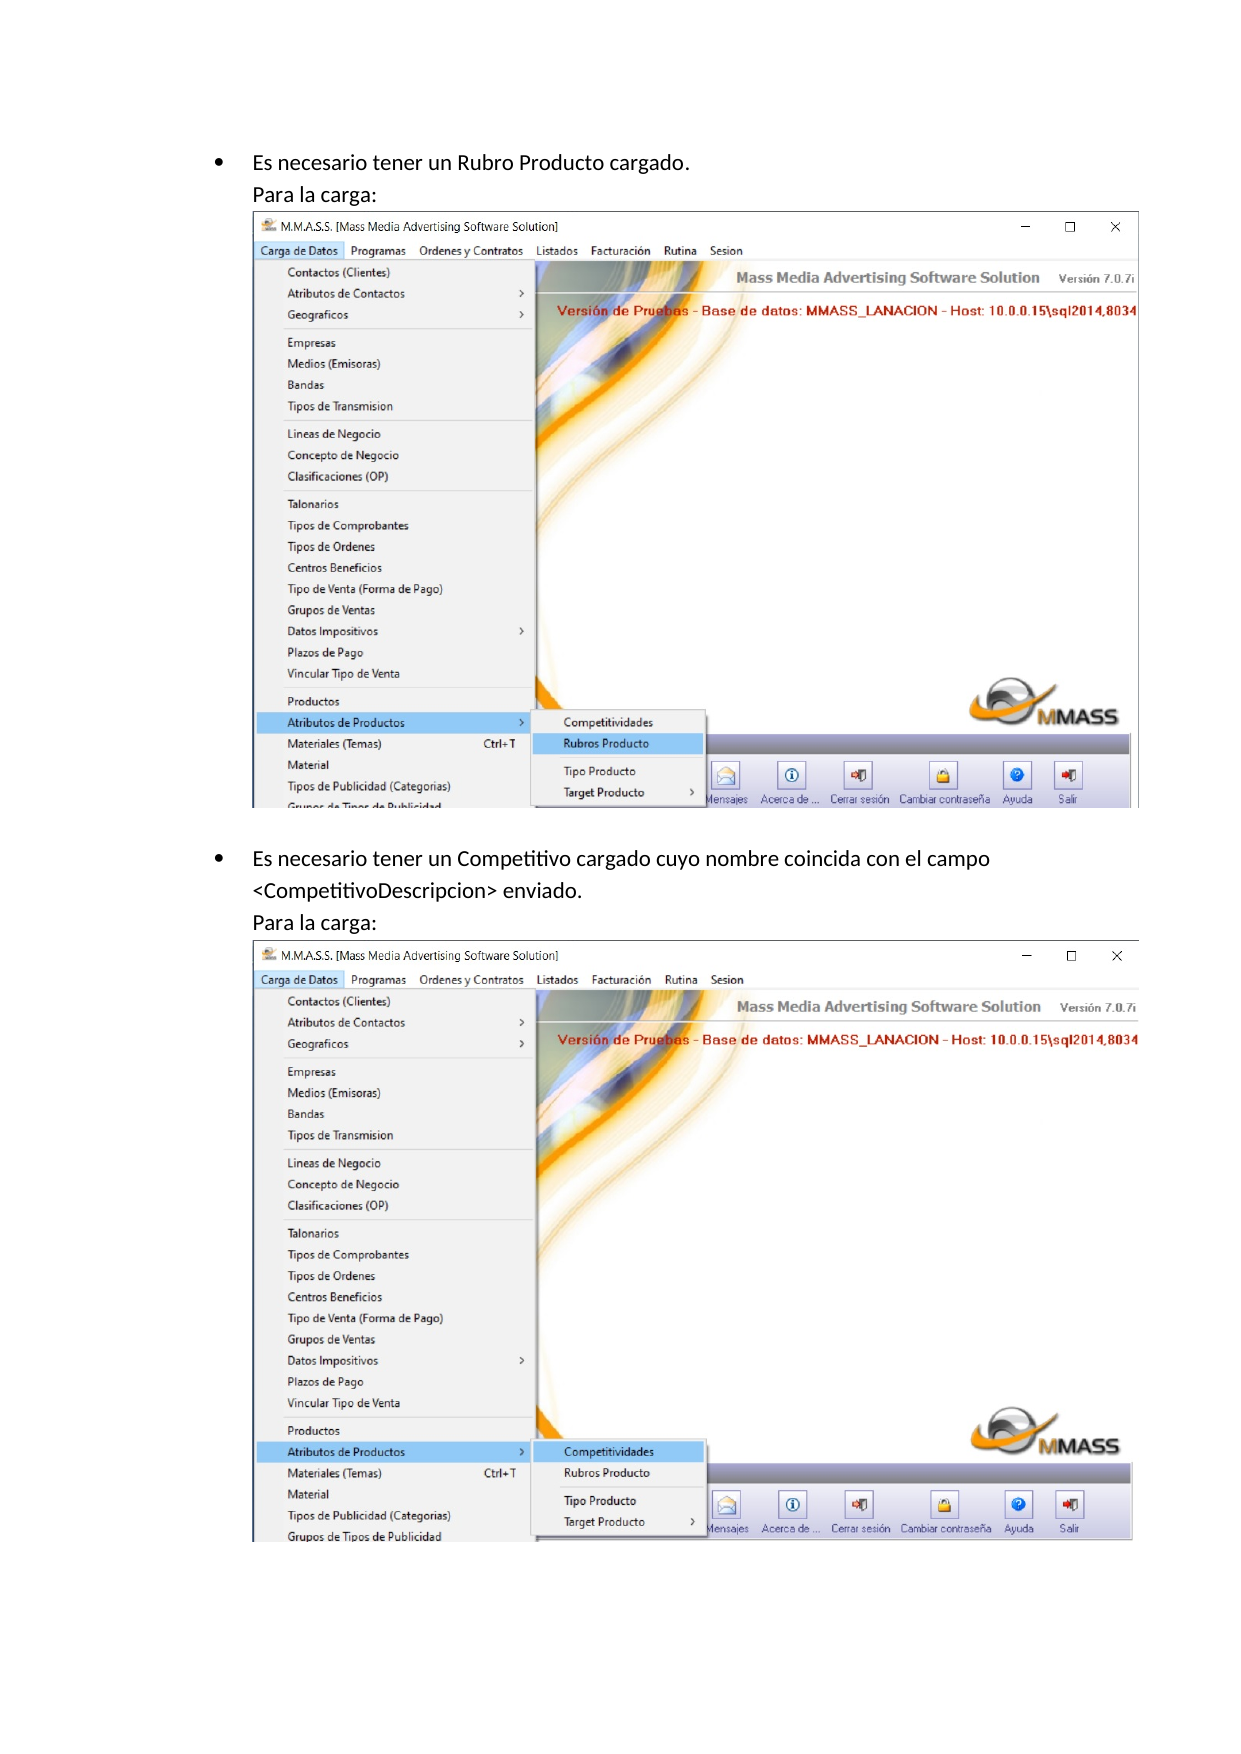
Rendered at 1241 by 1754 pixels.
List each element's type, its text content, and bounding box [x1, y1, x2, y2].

list Para la carga: [252, 180, 1063, 208]
list Para la carga: [252, 908, 1063, 936]
picture [252, 211, 1139, 808]
picture [252, 940, 1139, 1542]
list Es necesario tener un Competitivo cargado cuyo nombre coincida con el campo <CompetitivoDescripcion> enviado. [215, 844, 1063, 904]
list Es necesario tener un Rubro Producto cargado. [215, 148, 1063, 176]
